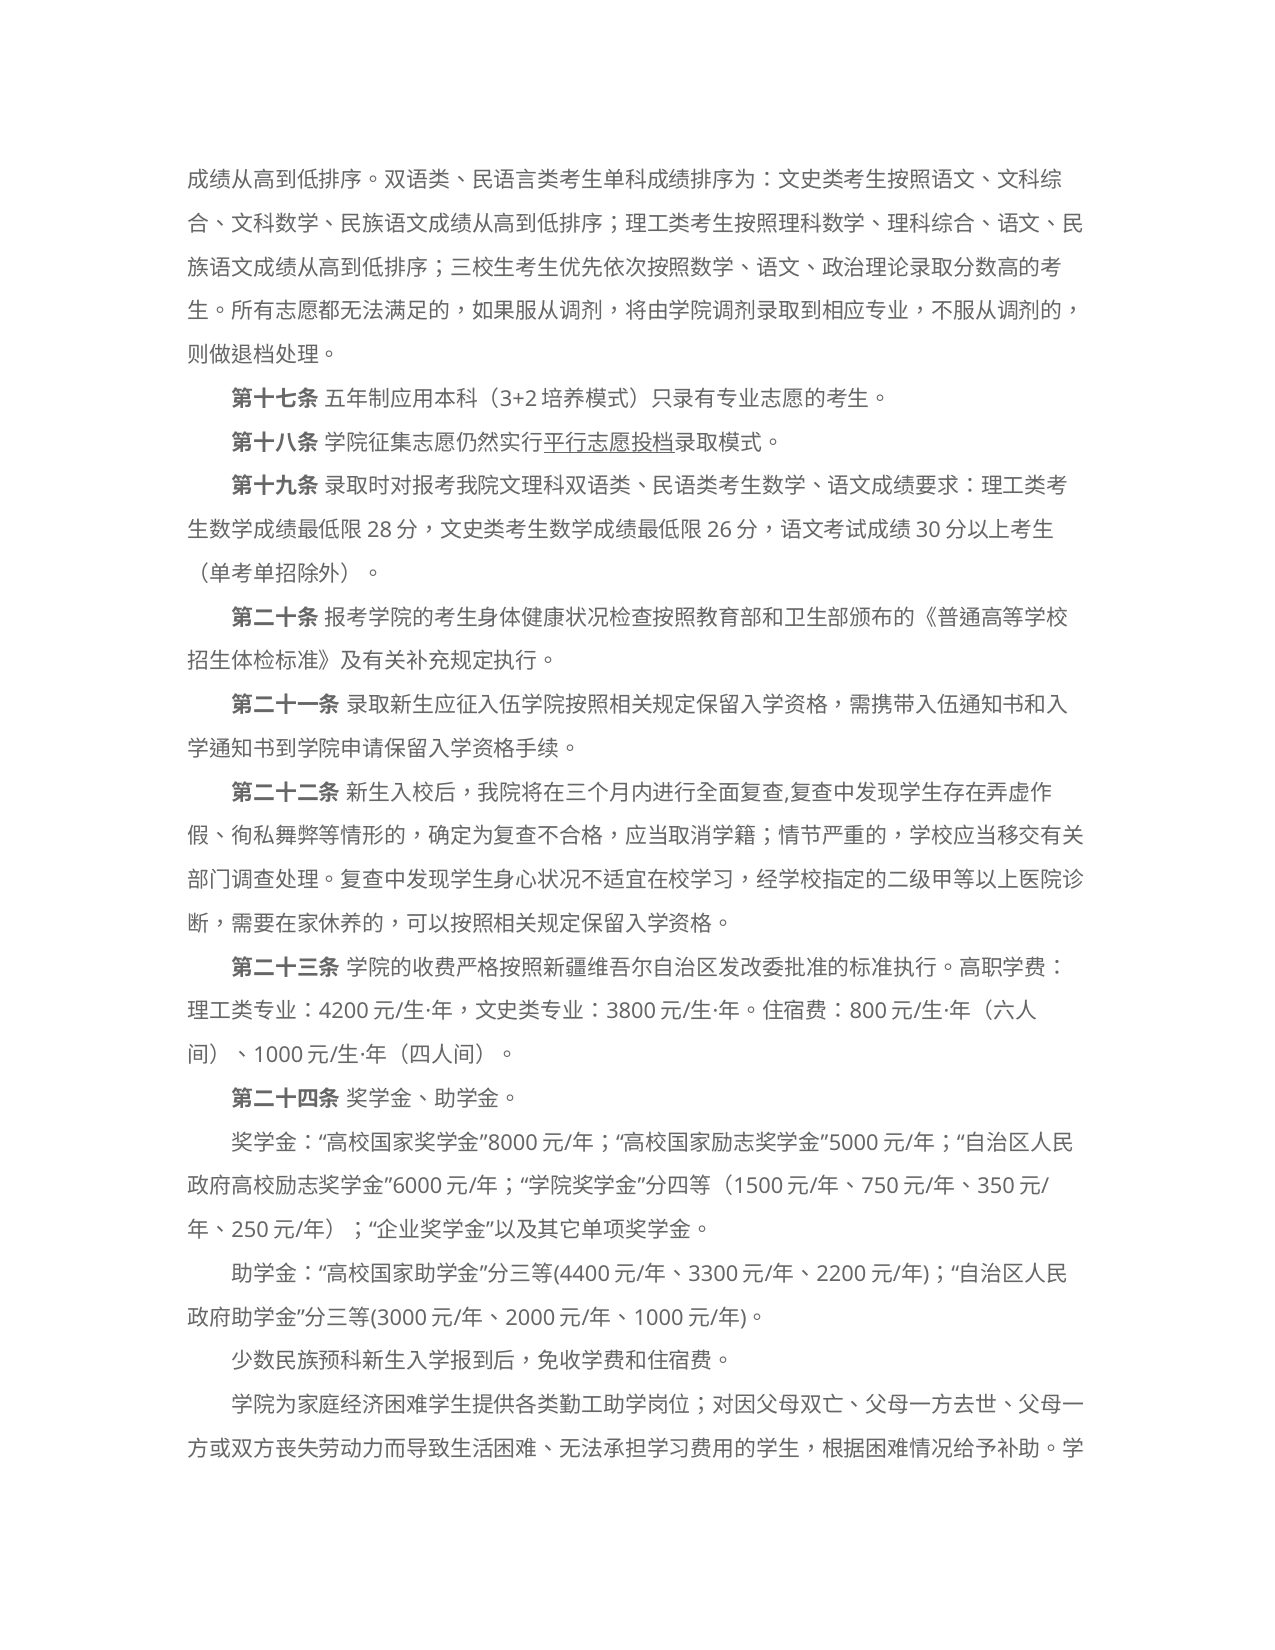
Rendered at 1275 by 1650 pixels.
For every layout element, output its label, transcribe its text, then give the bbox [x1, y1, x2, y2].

text 奖学金：“高校国家奖学金”8000元/年；“高校国家励志奖学金”5000元/年；“自治区人民政府高校励志奖学金”6000元/年；“学院奖学金”分四等（1500元/年、750元/年、350元/年、250元/年）；“企业奖学金”以及其它单项奖学金。 [187, 1112, 1087, 1244]
text 第二十四条 奖学金、助学金。 [187, 1069, 1087, 1112]
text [187, 150, 1087, 369]
text 第十七条 五年制应用本科（3+2培养模式）只录有专业志愿的考生。 [187, 369, 1087, 412]
text 第二十三条 学院的收费严格按照新疆维吾尔自治区发改委批准的标准执行。高职学费：理工类专业：4200元/生·年，文史类专业：3800元/生·年。住宿费：800元/生·年（六人间）、1000元/生·年（四人间）。 [187, 937, 1087, 1069]
text 助学金：“高校国家助学金”分三等(4400元/年、3300元/年、2200元/年)；“自治区人民政府助学金”分三等(3000元/年、2000元/年、1000元/年)。 [187, 1244, 1087, 1331]
text 少数民族预科新生入学报到后，免收学费和住宿费。 [187, 1331, 1087, 1375]
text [187, 1375, 1087, 1462]
text 第十八条 学院征集志愿仍然实行平行志愿投档录取模式。 [187, 412, 1087, 456]
text 第十九条 录取时对报考我院文理科双语类、民语类考生数学、语文成绩要求：理工类考生数学成绩最低限28分，文史类考生数学成绩最低限26分，语文考试成绩30分以上考生（单考单招除外）。 [187, 456, 1087, 587]
text 第二十一条 录取新生应征入伍学院按照相关规定保留入学资格，需携带入伍通知书和入学通知书到学院申请保留入学资格手续。 [187, 675, 1087, 762]
text 第二十条 报考学院的考生身体健康状况检查按照教育部和卫生部颁布的《普通高等学校招生体检标准》及有关补充规定执行。 [187, 587, 1087, 675]
text 第二十二条 新生入校后，我院将在三个月内进行全面复查,复查中发现学生存在弄虚作假、徇私舞弊等情形的，确定为复查不合格，应当取消学籍；情节严重的，学校应当移交有关部门调查处理。复查中发现学生身心状况不适宜在校学习，经学校指定的二级甲等以上医院诊断，需要在家休养的，可以按照相关规定保留入学资格。 [187, 762, 1087, 937]
